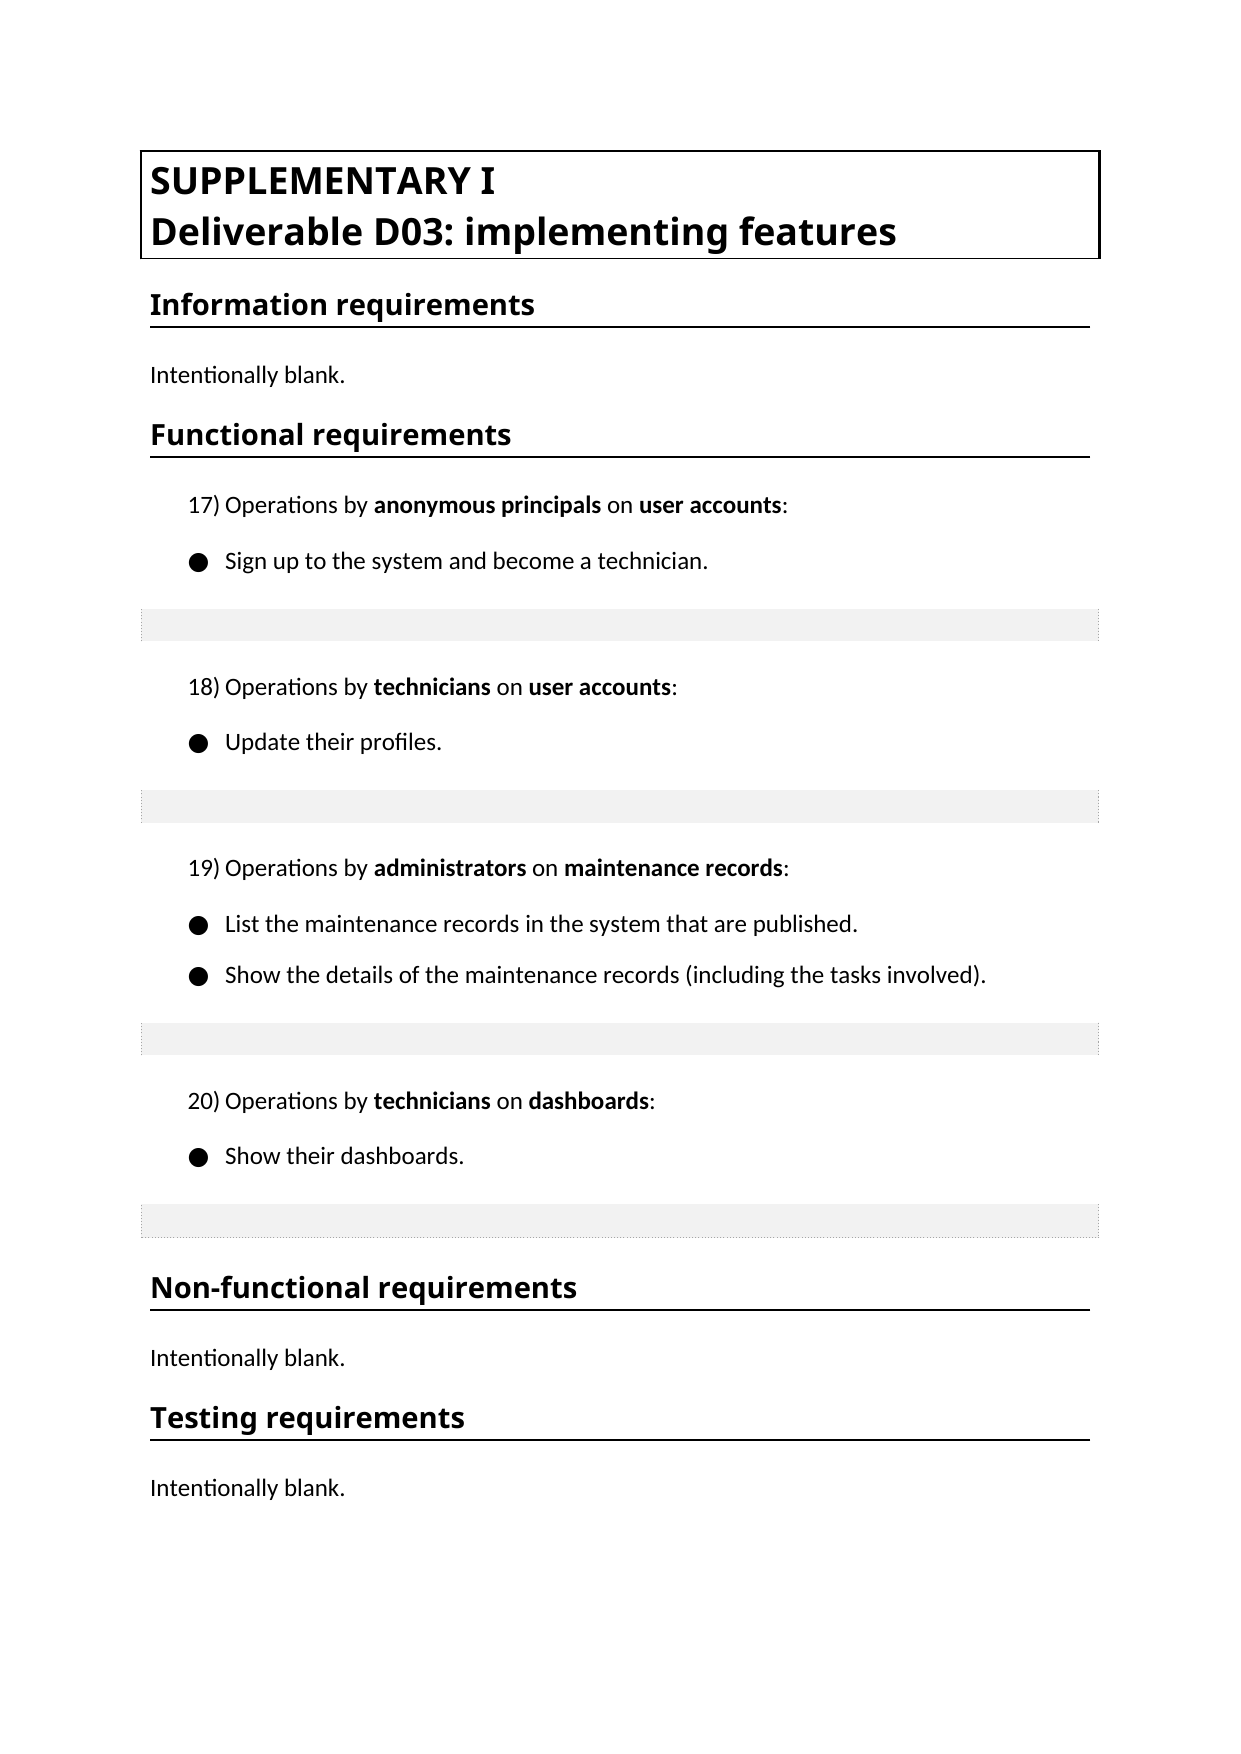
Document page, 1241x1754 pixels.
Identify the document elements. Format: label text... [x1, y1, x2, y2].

subtitle Functional requirements [150, 415, 1090, 456]
list Operations by technicians on user accounts: [187, 671, 1090, 701]
list List the maintenance records in the system that are published. [187, 895, 1090, 946]
list Sign up to the system and become a technician. [187, 532, 1090, 584]
text Intentionally blank. [150, 1472, 1090, 1503]
subtitle Non-functional requirements [150, 1267, 1090, 1309]
list Show the details of the maintenance records (including the tasks involved). [187, 946, 1090, 998]
subtitle SUPPLEMENTARY I Deliverable D03: implementing features [142, 152, 1098, 258]
list Show their dashboards. [187, 1128, 1090, 1179]
subtitle Information requirements [150, 284, 1090, 326]
list Operations by administrators on maintenance records: [187, 852, 1090, 883]
subtitle Testing requirements [150, 1397, 1090, 1439]
list Operations by technicians on dashboards: [187, 1085, 1090, 1115]
text Intentionally blank. [150, 1342, 1090, 1372]
list Operations by anonymous principals on user accounts: [187, 489, 1090, 520]
list Update their profiles. [187, 714, 1090, 765]
text Intentionally blank. [150, 359, 1090, 390]
